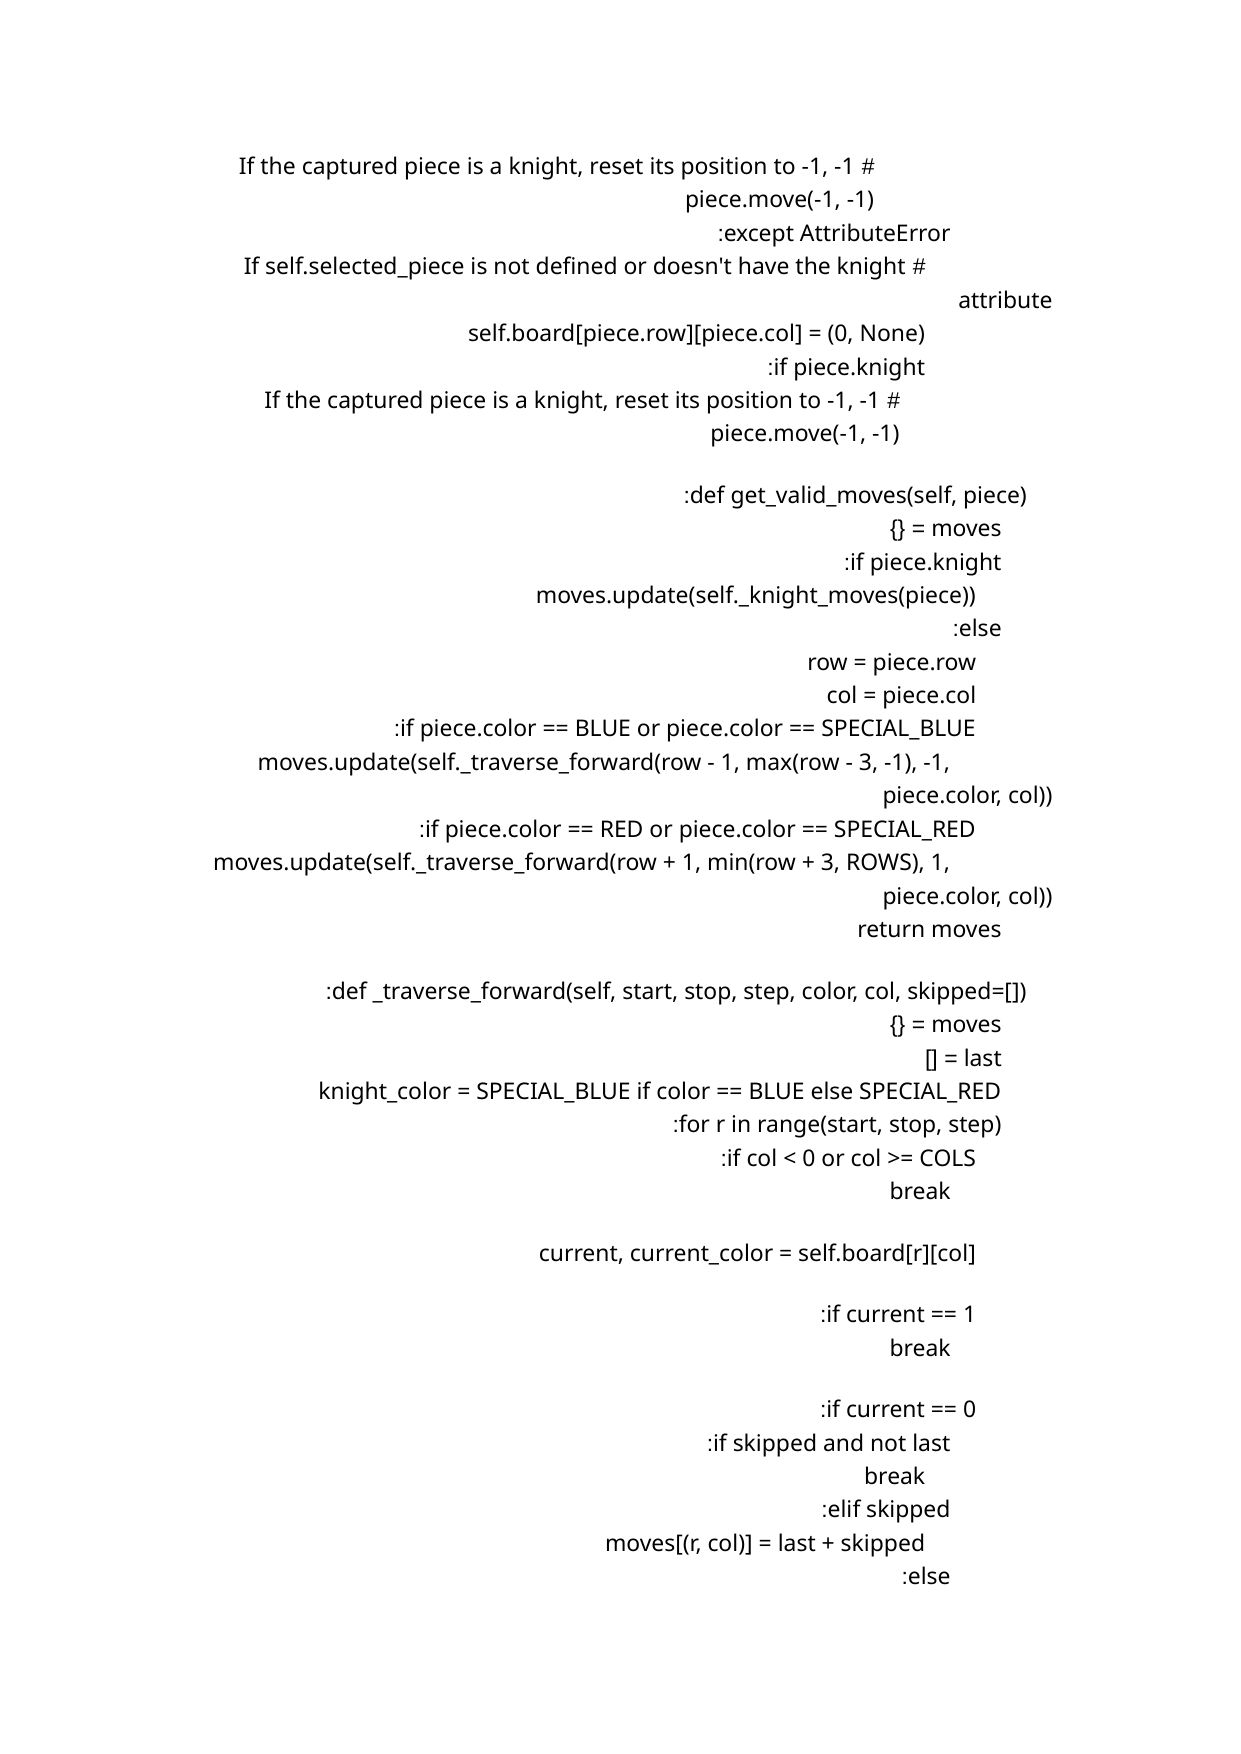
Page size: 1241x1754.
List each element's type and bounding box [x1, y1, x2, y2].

text [187, 150, 1053, 1591]
